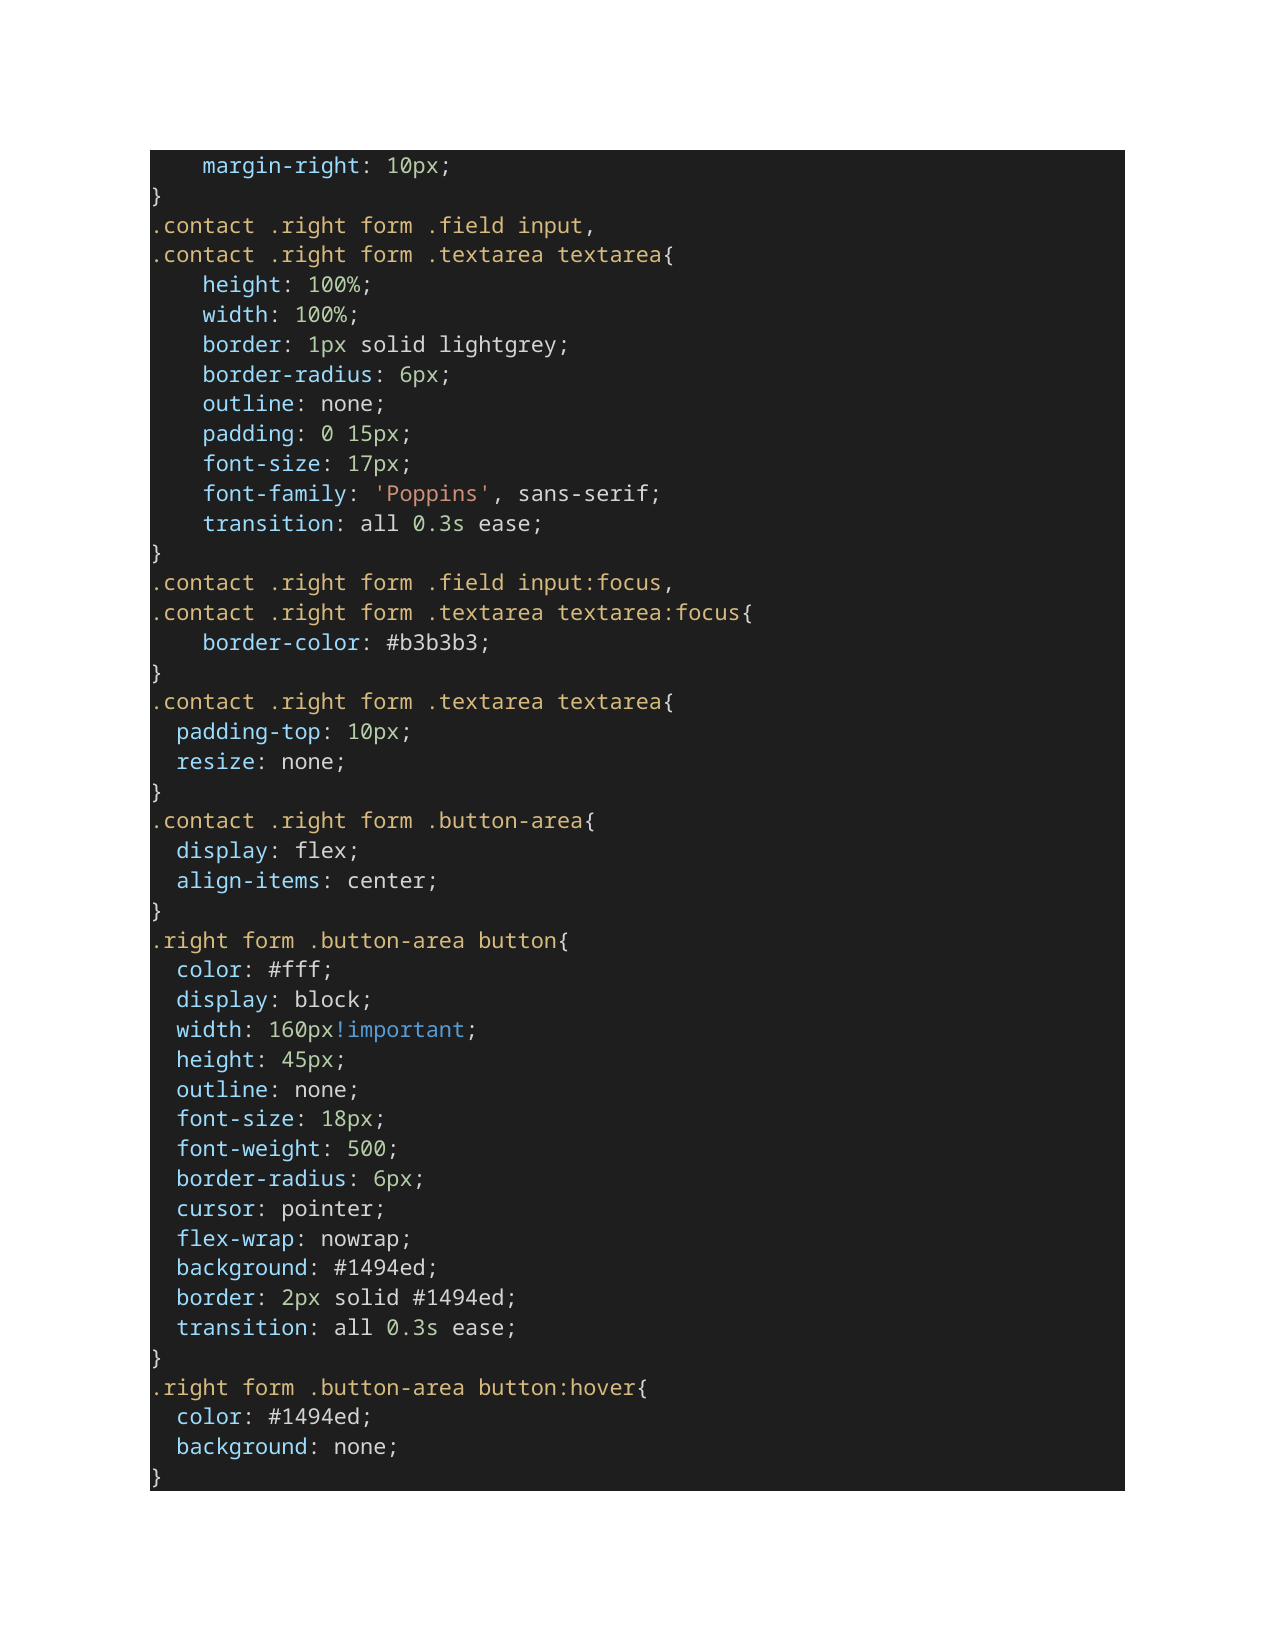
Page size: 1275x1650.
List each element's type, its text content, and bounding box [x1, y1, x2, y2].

text border-color: #b3b3b3; [150, 627, 1125, 656]
text margin-right: 10px; [150, 150, 1125, 180]
text background: #1494ed; [150, 1252, 1125, 1282]
text } [150, 656, 1125, 686]
text } [150, 776, 1125, 805]
text flex-wrap: nowrap; [150, 1222, 1125, 1252]
text display: block; [150, 984, 1125, 1014]
text } [150, 1342, 1125, 1371]
text background: none; [150, 1431, 1125, 1461]
text resize: none; [150, 746, 1125, 776]
text border-radius: 6px; [150, 358, 1125, 388]
text .contact .right form .textarea textarea{ [150, 239, 1125, 269]
text padding: 0 15px; [150, 418, 1125, 448]
text outline: none; [150, 388, 1125, 418]
text transition: all 0.3s ease; [150, 507, 1125, 537]
text padding-top: 10px; [150, 716, 1125, 746]
text border: 1px solid lightgrey; [150, 329, 1125, 358]
text color: #1494ed; [150, 1401, 1125, 1431]
text align-items: center; [150, 865, 1125, 895]
text display: flex; [150, 835, 1125, 865]
text width: 100%; [150, 299, 1125, 329]
text .contact .right form .field input:focus, [150, 567, 1125, 597]
text transition: all 0.3s ease; [150, 1312, 1125, 1342]
text font-family: 'Poppins', sans-serif; [150, 478, 1125, 507]
text font-size: 17px; [150, 448, 1125, 478]
text } [150, 1461, 1125, 1491]
text .right form .button-area button{ [150, 924, 1125, 954]
text height: 45px; [150, 1044, 1125, 1073]
text width: 160px!important; [150, 1014, 1125, 1044]
text .right form .button-area button:hover{ [150, 1371, 1125, 1401]
text .contact .right form .button-area{ [150, 805, 1125, 835]
text color: #fff; [150, 954, 1125, 984]
text cursor: pointer; [150, 1193, 1125, 1222]
text font-weight: 500; [150, 1133, 1125, 1163]
text .contact .right form .field input, [150, 209, 1125, 239]
text height: 100%; [150, 269, 1125, 299]
text } [150, 895, 1125, 924]
text border-radius: 6px; [150, 1163, 1125, 1193]
text .contact .right form .textarea textarea{ [150, 686, 1125, 716]
text outline: none; [150, 1073, 1125, 1103]
text .contact .right form .textarea textarea:focus{ [150, 597, 1125, 627]
text font-size: 18px; [150, 1103, 1125, 1133]
text } [150, 537, 1125, 567]
text } [150, 180, 1125, 209]
text border: 2px solid #1494ed; [150, 1282, 1125, 1312]
